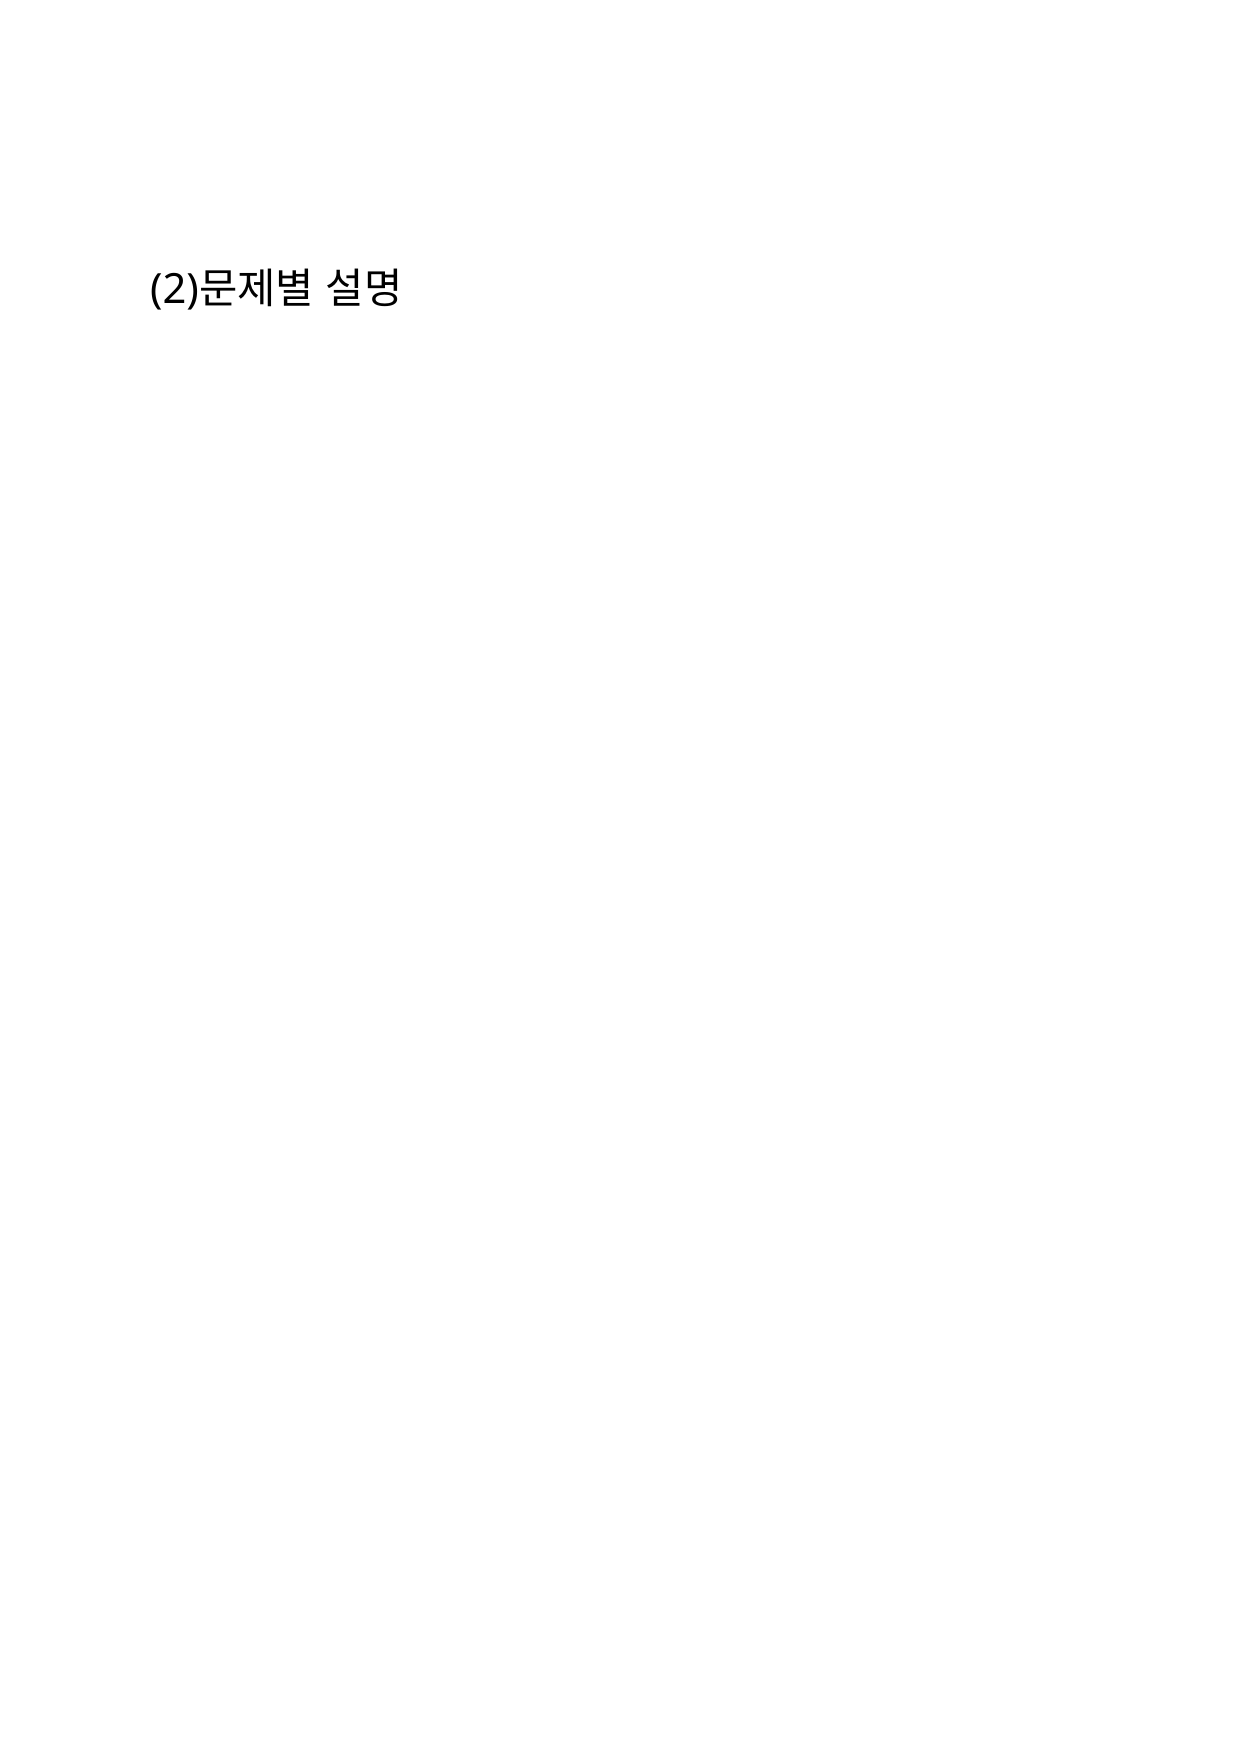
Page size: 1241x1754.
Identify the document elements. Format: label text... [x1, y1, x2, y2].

text (2)문제별 설명 [150, 255, 1090, 316]
